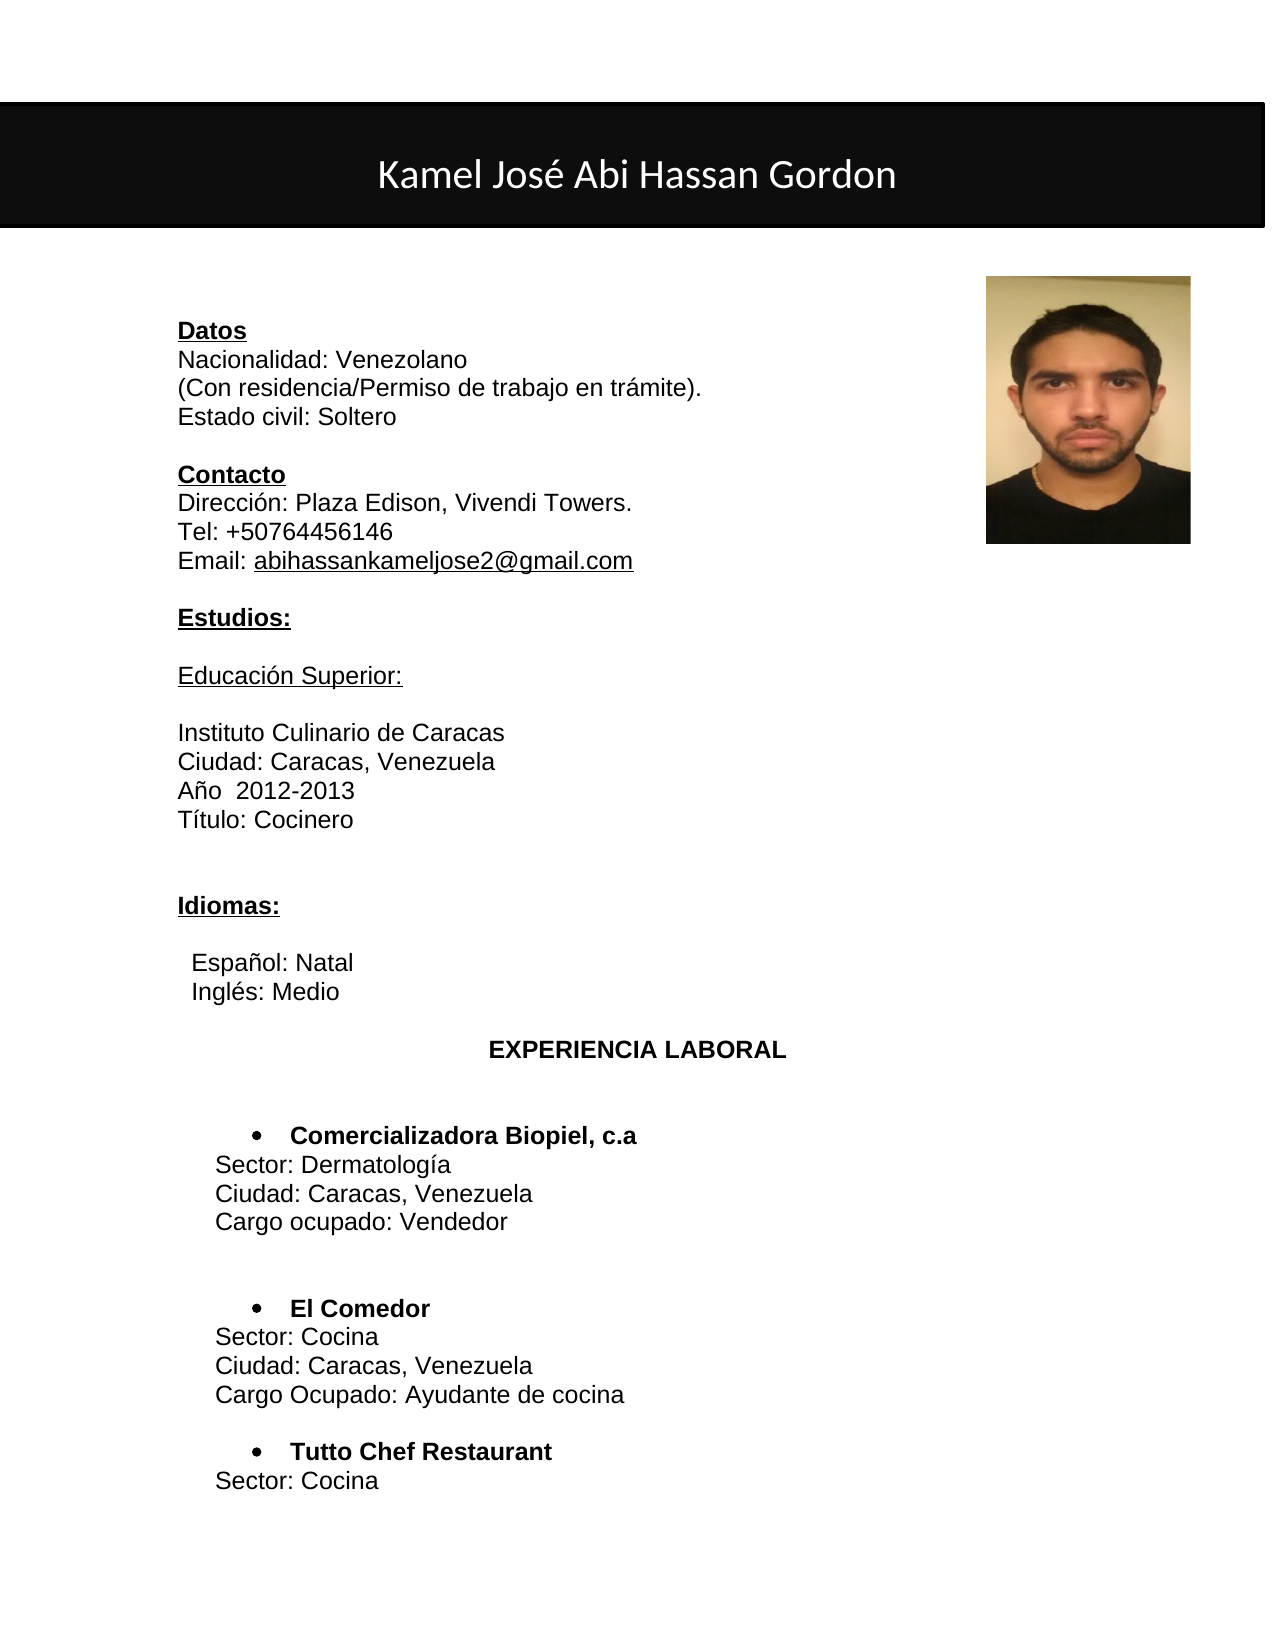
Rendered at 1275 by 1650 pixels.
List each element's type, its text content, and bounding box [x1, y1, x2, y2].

text Ciudad: Caracas, Venezuela [215, 1178, 1098, 1207]
text (Con residencia/Permiso de trabajo en trámite). [177, 373, 1098, 402]
text Español: Natal [177, 948, 1098, 977]
text Contacto [177, 460, 1098, 488]
text Sector: Dermatología [215, 1150, 1098, 1178]
text Instituto Culinario de Caracas [177, 718, 1098, 747]
picture [986, 276, 1191, 544]
text Tel: +50764456146 [177, 517, 1098, 546]
list El Comedor [252, 1293, 1098, 1322]
text Idiomas: [177, 891, 1098, 920]
text Ciudad: Caracas, Venezuela [215, 1351, 1098, 1380]
text Educación Superior: [177, 661, 1098, 690]
text Dirección: Plaza Edison, Vivendi Towers. [177, 488, 1098, 517]
text Datos [177, 316, 1098, 345]
text Sector: Cocina [215, 1322, 1098, 1351]
text Estudios: [177, 603, 1098, 632]
text Inglés: Medio [177, 977, 1098, 1006]
text Kamel José Abi Hassan Gordon [177, 148, 1098, 198]
text Sector: Cocina [215, 1466, 1098, 1495]
text Nacionalidad: Venezolano [177, 345, 1098, 373]
text Título: Cocinero [177, 805, 1098, 833]
text Cargo Ocupado: Ayudante de cocina [215, 1380, 1098, 1409]
text Ciudad: Caracas, Venezuela [177, 747, 1098, 776]
text EXPERIENCIA LABORAL [177, 1035, 1098, 1063]
text Estado civil: Soltero [177, 402, 1098, 431]
text Año 2012-2013 [177, 776, 1098, 805]
list Comercializadora Biopiel, c.a [252, 1121, 1098, 1150]
text Email: abihassankameljose2@gmail.com [177, 546, 1098, 575]
list Tutto Chef Restaurant [252, 1437, 1098, 1466]
text Cargo ocupado: Vendedor [215, 1207, 1098, 1236]
